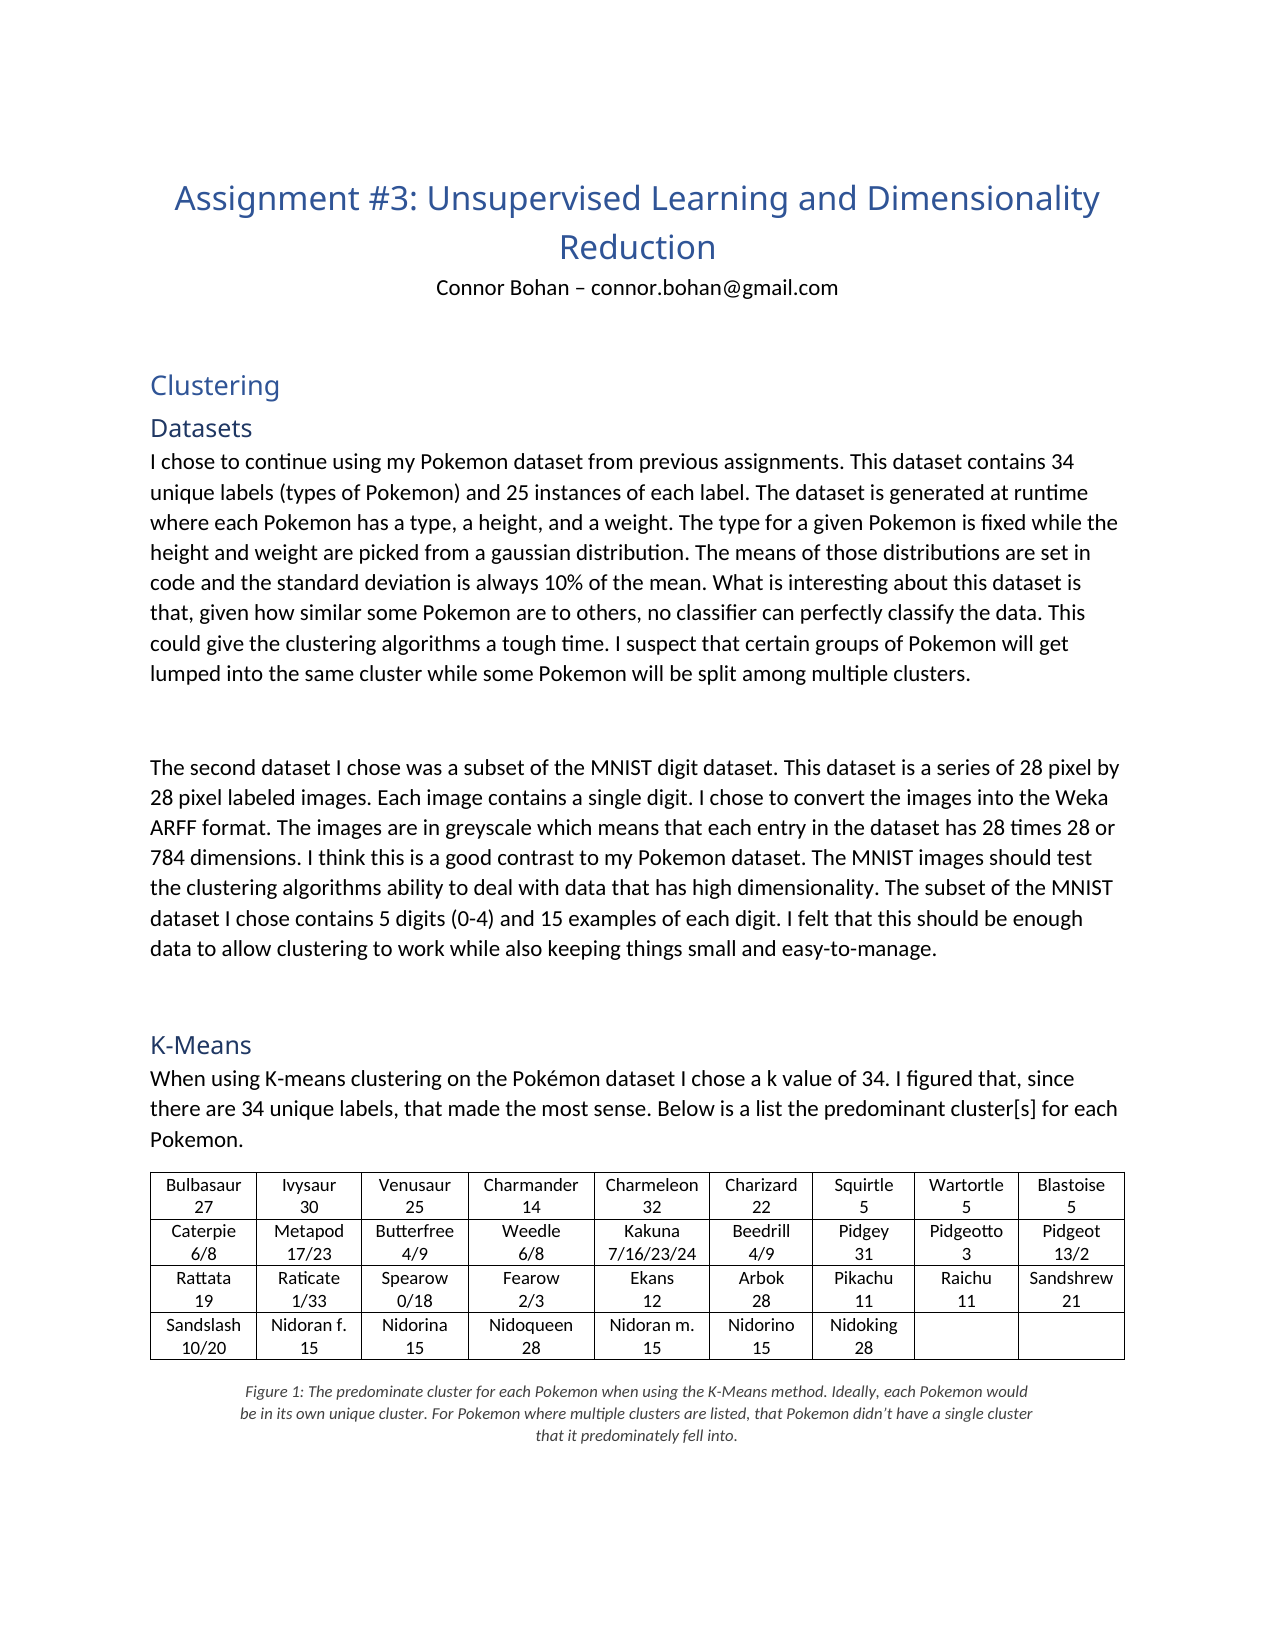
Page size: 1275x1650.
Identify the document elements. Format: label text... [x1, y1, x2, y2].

table_cell Nidorina 15 [362, 1313, 468, 1359]
table_cell Nidoqueen 28 [469, 1313, 594, 1359]
table_cell Caterpie 6/8 [151, 1220, 256, 1265]
subtitle Clustering [150, 367, 1125, 403]
table_cell Kakuna 7/16/23/24 [595, 1220, 709, 1265]
table_cell Sandshrew 21 [1019, 1266, 1124, 1312]
subtitle Assignment #3: Unsupervised Learning and Dimensionality Reduction [150, 175, 1125, 269]
text Connor Bohan – connor.bohan@gmail.com [150, 273, 1125, 301]
table_cell Pikachu 11 [813, 1266, 914, 1312]
table_cell Weedle 6/8 [469, 1220, 594, 1265]
text I chose to continue using my Pokemon dataset from previous assignments. This dataset contains 34 unique labels (types of Pokemon) and 25 instances of each label. The dataset is generated at runtime where each Pokemon has a type, a height, and a weight. The type for a given Pokemon is fixed while the height and weight are picked from a gaussian distribution. The means of those distributions are set in code and the standard deviation is always 10% of the mean. What is interesting about this dataset is that, given how similar some Pokemon are to others, no classifier can perfectly classify the data. This could give the clustering algorithms a tough time. I suspect that certain groups of Pokemon will get lumped into the same cluster while some Pokemon will be split among multiple clusters. [150, 447, 1125, 687]
table_cell Nidoking 28 [813, 1313, 914, 1359]
table_header Wartortle 5 [915, 1173, 1018, 1218]
table_cell Arbok 28 [710, 1266, 812, 1312]
subtitle K-Means [150, 1028, 1125, 1062]
table_cell Pidgey 31 [813, 1220, 914, 1265]
table_cell Metapod 17/23 [257, 1220, 361, 1265]
table_cell Rattata 19 [151, 1266, 256, 1312]
table_cell [1019, 1313, 1124, 1359]
table_cell Nidoran m. 15 [595, 1313, 709, 1359]
table_cell Raichu 11 [915, 1266, 1018, 1312]
table_header Squirtle 5 [813, 1173, 914, 1218]
table_cell Spearow 0/18 [362, 1266, 468, 1312]
table_cell Fearow 2/3 [469, 1266, 594, 1312]
table_cell Pidgeotto 3 [915, 1220, 1018, 1265]
table_cell Butterfree 4/9 [362, 1220, 468, 1265]
table_cell Nidorino 15 [710, 1313, 812, 1359]
table_cell Nidoran f. 15 [257, 1313, 361, 1359]
text The second dataset I chose was a subset of the MNIST digit dataset. This dataset is a series of 28 pixel by 28 pixel labeled images. Each image contains a single digit. I chose to convert the images into the Weka ARFF format. The images are in greyscale which means that each entry in the dataset has 28 times 28 or 784 dimensions. I think this is a good contrast to my Pokemon dataset. The MNIST images should test the clustering algorithms ability to deal with data that has high dimensionality. The subset of the MNIST dataset I chose contains 5 digits (0-4) and 15 examples of each digit. I felt that this should be enough data to allow clustering to work while also keeping things small and easy-to-manage. [150, 753, 1125, 962]
table_cell Beedrill 4/9 [710, 1220, 812, 1265]
table_header Charmander 14 [469, 1173, 594, 1218]
table_header Venusaur 25 [362, 1173, 468, 1218]
table_cell Pidgeot 13/2 [1019, 1220, 1124, 1265]
table_header Bulbasaur 27 [151, 1173, 256, 1218]
table_header Blastoise 5 [1019, 1173, 1124, 1218]
text When using K-means clustering on the Pokémon dataset I chose a k value of 34. I figured that, since there are 34 unique labels, that made the most sense. Below is a list the predominant cluster[s] for each Pokemon. [150, 1064, 1125, 1153]
table_cell Raticate 1/33 [257, 1266, 361, 1312]
table_header Charmeleon 32 [595, 1173, 709, 1218]
subtitle Datasets [150, 411, 1125, 445]
table_header Ivysaur 30 [257, 1173, 361, 1218]
table_cell Ekans 12 [595, 1266, 709, 1312]
table_header Charizard 22 [710, 1173, 812, 1218]
text Figure 1: The predominate cluster for each Pokemon when using the K-Means method. Ideally, each Pokemon would be in its own unique cluster. For Pokemon where multiple clusters are listed, that Pokemon didn’t have a single cluster that it predominately fell into. [240, 1381, 1035, 1445]
table_cell [915, 1313, 1018, 1359]
table_cell Sandslash 10/20 [151, 1313, 256, 1359]
